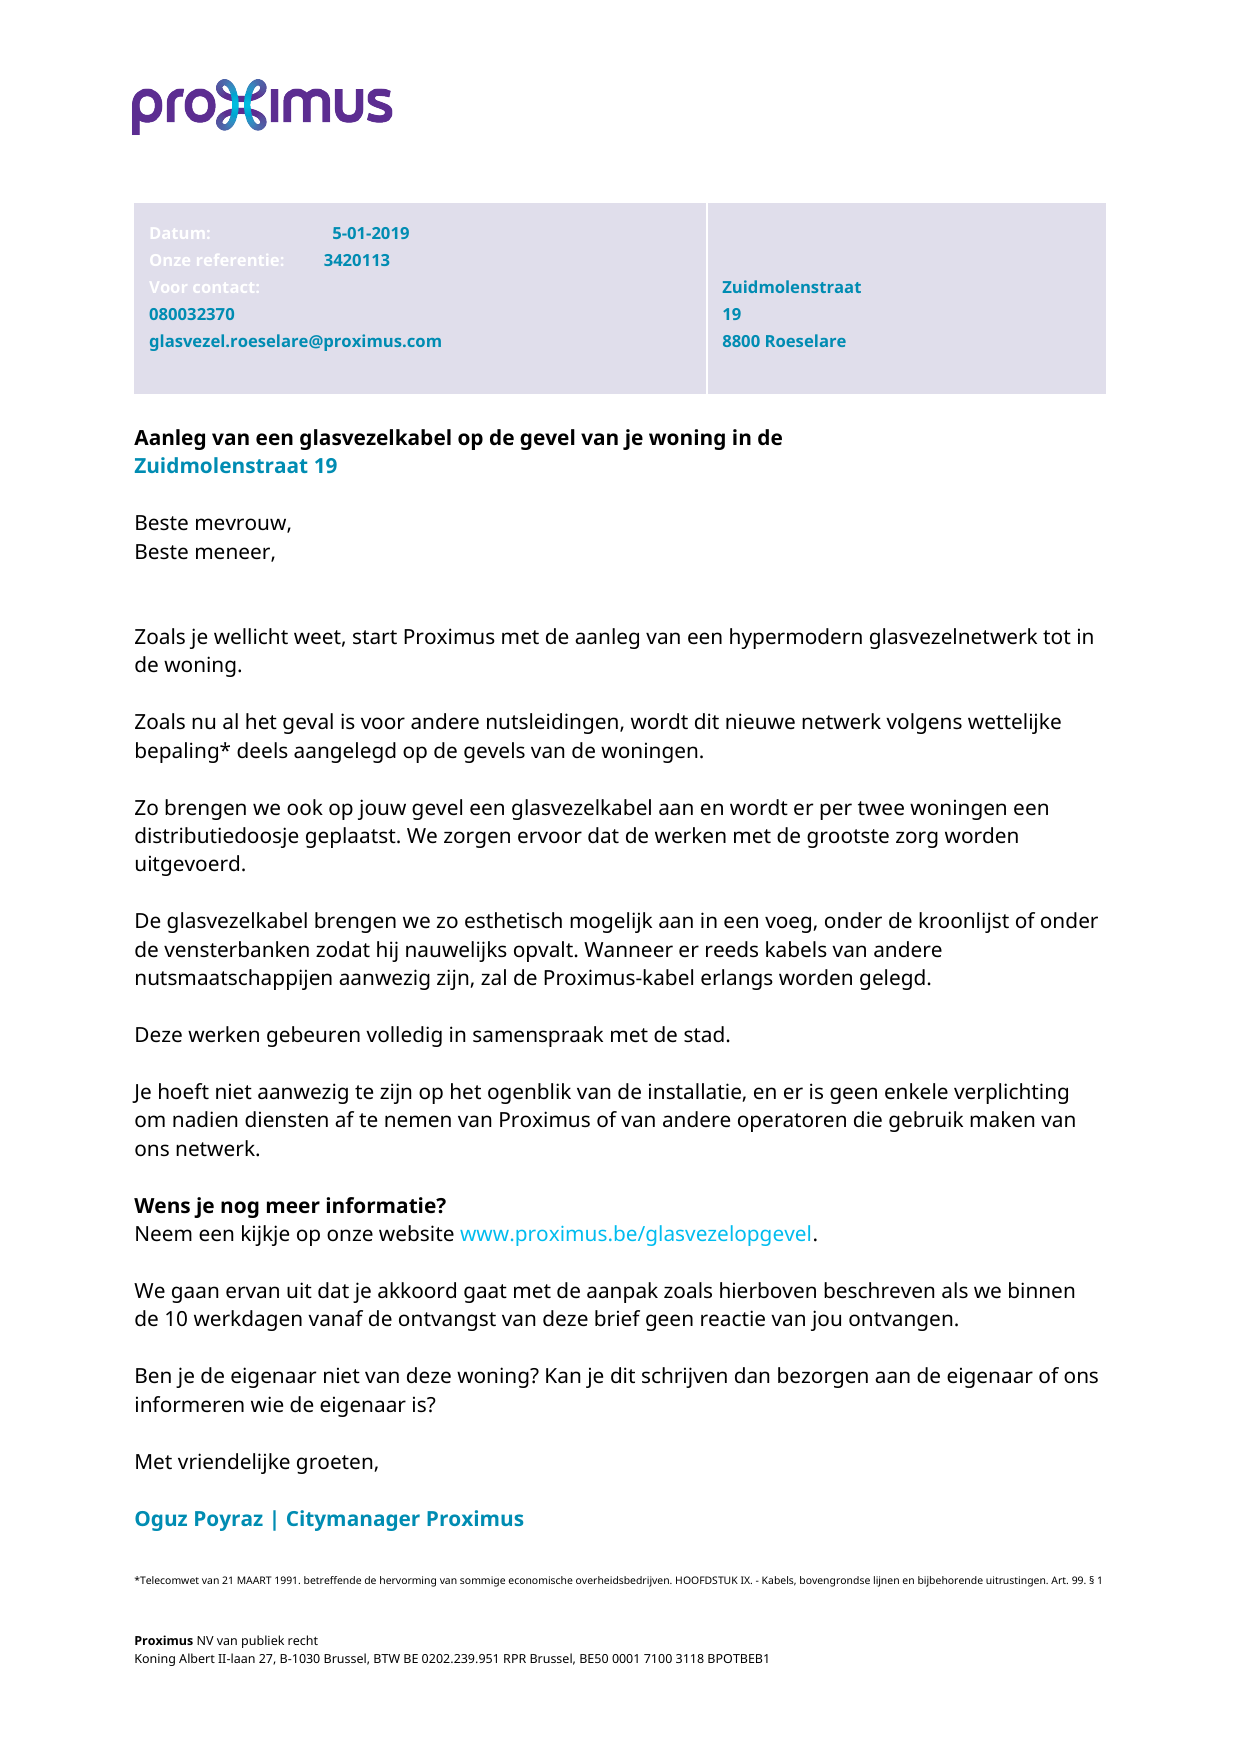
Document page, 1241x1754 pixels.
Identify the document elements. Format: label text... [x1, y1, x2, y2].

text Zuidmolenstraat 19 [134, 451, 1106, 480]
text Beste mevrouw, [134, 508, 1106, 537]
table_header Zuidmolenstraat 19 8800 Roeselare [708, 203, 1106, 394]
text Zoals je wellicht weet, start Proximus met de aanleg van een hypermodern glasvezelnetwerk tot in de woning. [134, 622, 1106, 679]
text Neem een kijkje op onze website www.proximus.be/glasvezelopgevel. [134, 1219, 1106, 1248]
picture [0, 0, 1241, 149]
text Je hoeft niet aanwezig te zijn op het ogenblik van de installatie, en er is geen enkele verplichting om nadien diensten af te nemen van Proximus of van andere operatoren die gebruik maken van ons netwerk. [134, 1077, 1106, 1162]
text We gaan ervan uit dat je akkoord gaat met de aanpak zoals hierboven beschreven als we binnen de 10 werkdagen vanaf de ontvangst van deze brief geen reactie van jou ontvangen. [134, 1276, 1106, 1333]
text Beste meneer, [134, 537, 1106, 565]
text Deze werken gebeuren volledig in samenspraak met de stad. [134, 1020, 1106, 1049]
text Wens je nog meer informatie? [134, 1191, 1106, 1219]
text Met vriendelijke groeten, [134, 1447, 1106, 1475]
text *Telecomwet van 21 MAART 1991. betreffende de hervorming van sommige economische overheidsbedrijven. HOOFDSTUK IX. - Kabels, bovengrondse lijnen en bijbehorende uitrustingen. Art. 99. § 1 [134, 1561, 1106, 1588]
text Oguz Poyraz | Citymanager Proximus [134, 1504, 1106, 1532]
text Aanleg van een glasvezelkabel op de gevel van je woning in de [134, 423, 1106, 451]
table_header Datum: 5-01-2019 Onze referentie: 3420113 Voor contact: 080032370 glasvezel.roeselare@proximus.com [134, 203, 706, 394]
text Zo brengen we ook op jouw gevel een glasvezelkabel aan en wordt er per twee woningen een distributiedoosje geplaatst. We zorgen ervoor dat de werken met de grootste zorg worden uitgevoerd. [134, 793, 1106, 878]
text Ben je de eigenaar niet van deze woning? Kan je dit schrijven dan bezorgen aan de eigenaar of ons informeren wie de eigenaar is? [134, 1361, 1106, 1418]
text De glasvezelkabel brengen we zo esthetisch mogelijk aan in een voeg, onder de kroonlijst of onder de vensterbanken zodat hij nauwelijks opvalt. Wanneer er reeds kabels van andere nutsmaatschappijen aanwezig zijn, zal de Proximus-kabel erlangs worden gelegd. [134, 906, 1106, 992]
text Zoals nu al het geval is voor andere nutsleidingen, wordt dit nieuwe netwerk volgens wettelijke bepaling* deels aangelegd op de gevels van de woningen. [134, 707, 1106, 764]
